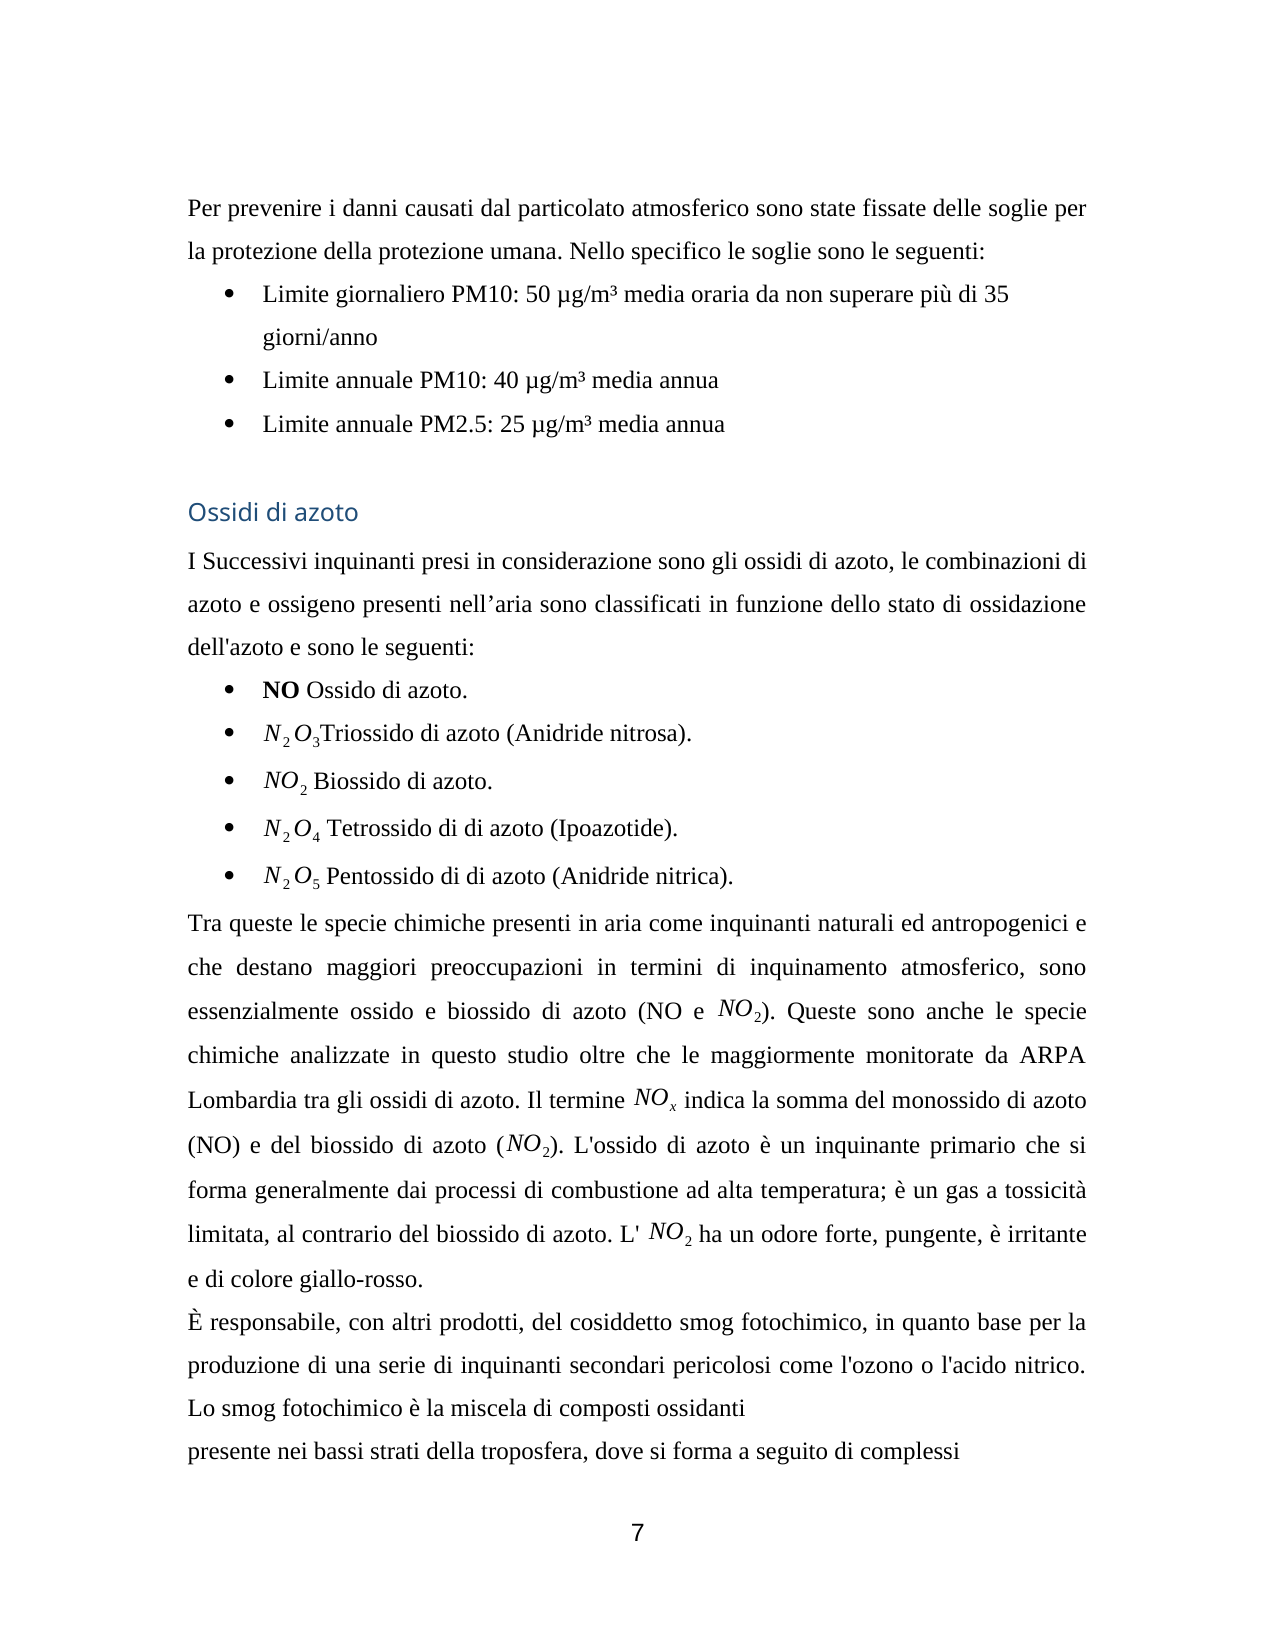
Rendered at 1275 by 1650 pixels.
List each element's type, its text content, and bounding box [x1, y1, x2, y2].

list Limite annuale PM2.5: 25 µg/m³ media annua [225, 409, 1087, 437]
text Ossidi di azoto [187, 495, 1087, 529]
list Tetrossido di di azoto (Ipoazotide). [225, 813, 1087, 847]
list NO Ossido di azoto. [225, 675, 1087, 704]
list Limite giornaliero PM10: 50 µg/m³ media oraria da non superare più di 35 giorni/anno [225, 279, 1087, 351]
list Pentossido di di azoto (Anidride nitrica). [225, 861, 1087, 894]
text presente nei bassi strati della troposfera, dove si forma a seguito di complessi [187, 1436, 1087, 1465]
text I Successivi inquinanti presi in considerazione sono gli ossidi di azoto, le combinazioni di azoto e ossigeno presenti nell’aria sono classificati in funzione dello stato di ossidazione dell'azoto e sono le seguenti: [187, 546, 1087, 661]
list Limite annuale PM10: 40 µg/m³ media annua [225, 366, 1087, 394]
text Per prevenire i danni causati dal particolato atmosferico sono state fissate delle soglie per la protezione della protezione umana. Nello specifico le soglie sono le seguenti: [187, 193, 1087, 265]
list Triossido di azoto (Anidride nitrosa). [225, 718, 1087, 752]
list Biossido di azoto. [225, 766, 1087, 799]
